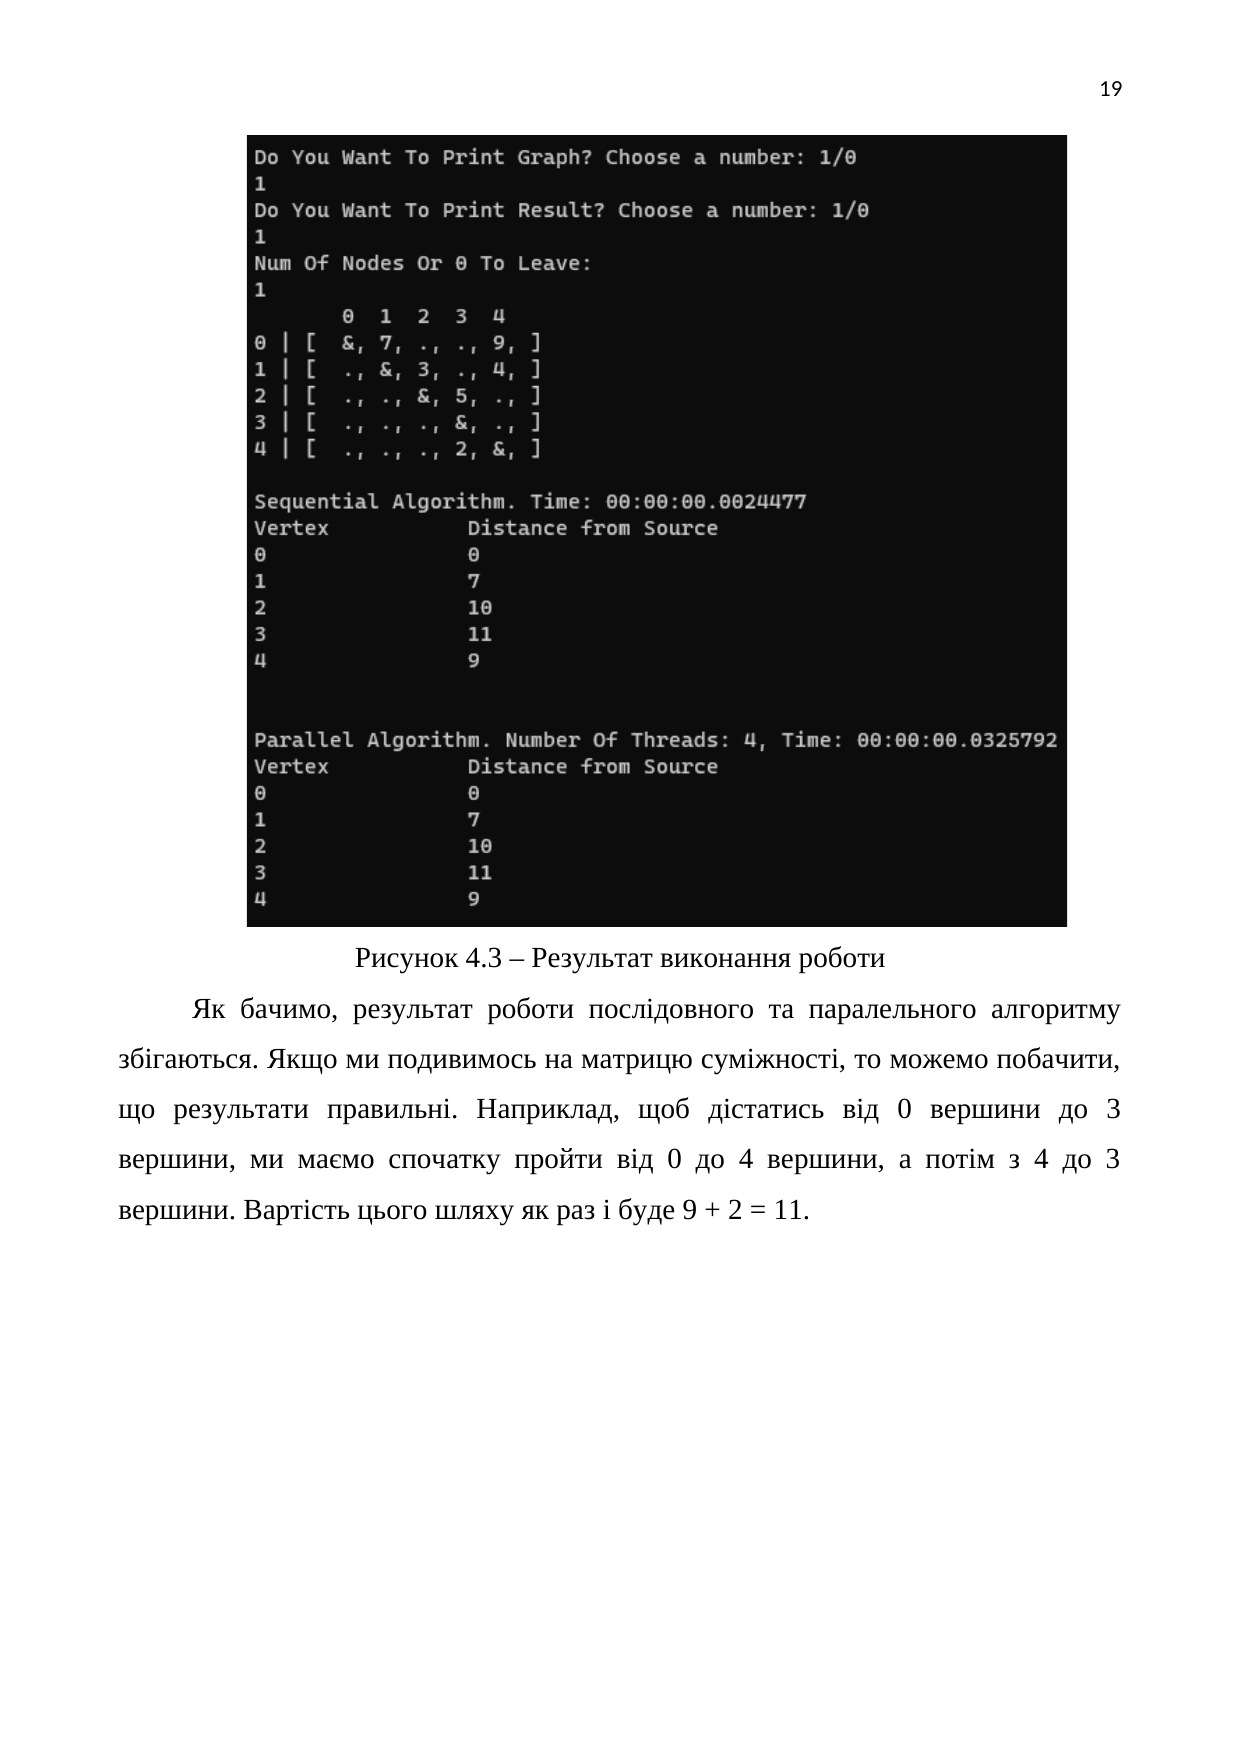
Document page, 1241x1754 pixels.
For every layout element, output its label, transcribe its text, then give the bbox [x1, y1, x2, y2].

text Як бачимо, результат роботи послідовного та паралельного алгоритму збігаються. Якщо ми подивимось на матрицю суміжності, то можемо побачити, що результати правильні. Наприклад, щоб дістатись від 0 вершини до 3 вершини, ми маємо спочатку пройти від 0 до 4 вершини, а потім з 4 до 3 вершини. Вартість цього шляху як раз і буде 9 + 2 = 11. [118, 991, 1122, 1226]
picture [246, 135, 1068, 927]
